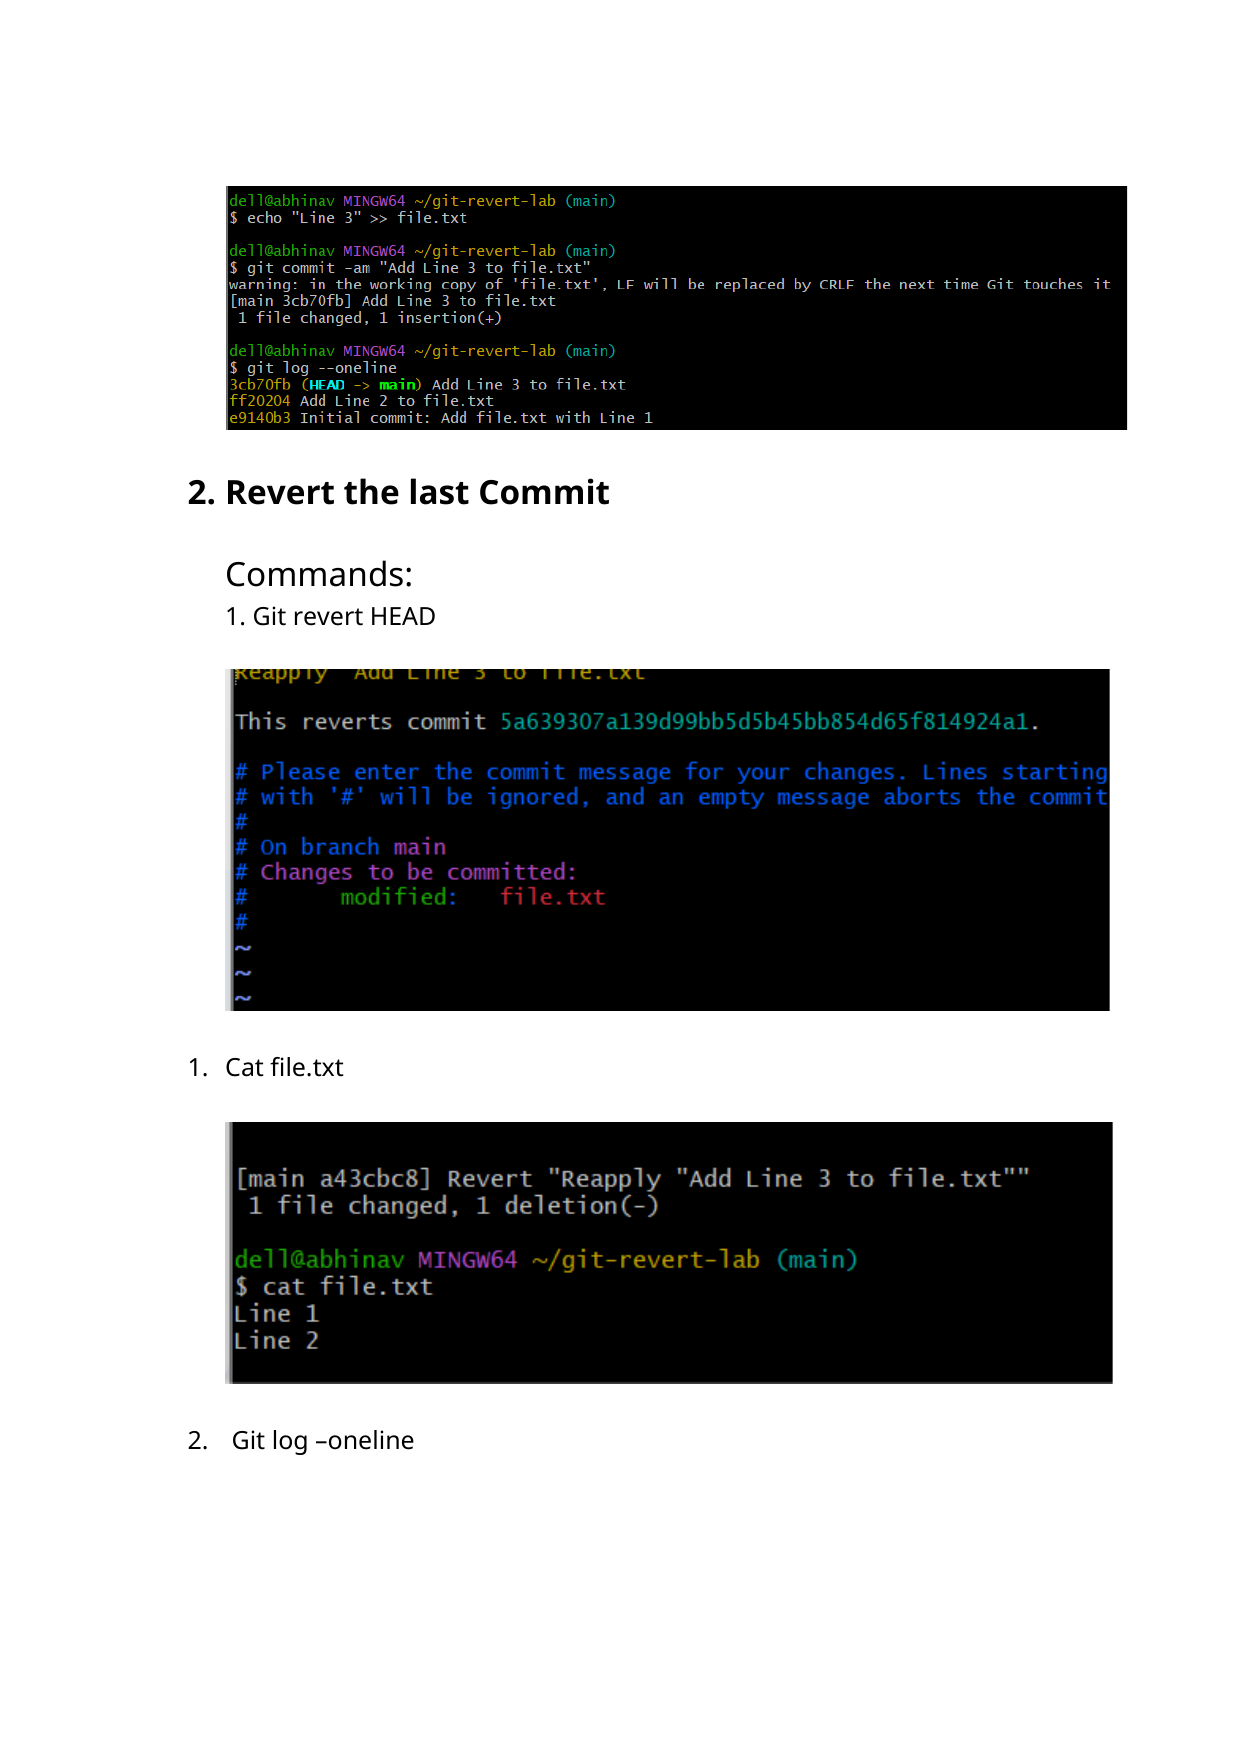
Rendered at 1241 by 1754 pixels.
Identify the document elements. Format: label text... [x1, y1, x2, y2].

list Commands: 1. Git revert HEAD [225, 551, 1090, 667]
picture [226, 186, 1128, 430]
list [225, 150, 1090, 430]
picture [225, 1122, 1113, 1384]
list Revert the last Commit [187, 469, 1090, 548]
picture [225, 669, 1110, 1011]
list Git log –oneline [187, 1423, 1090, 1457]
